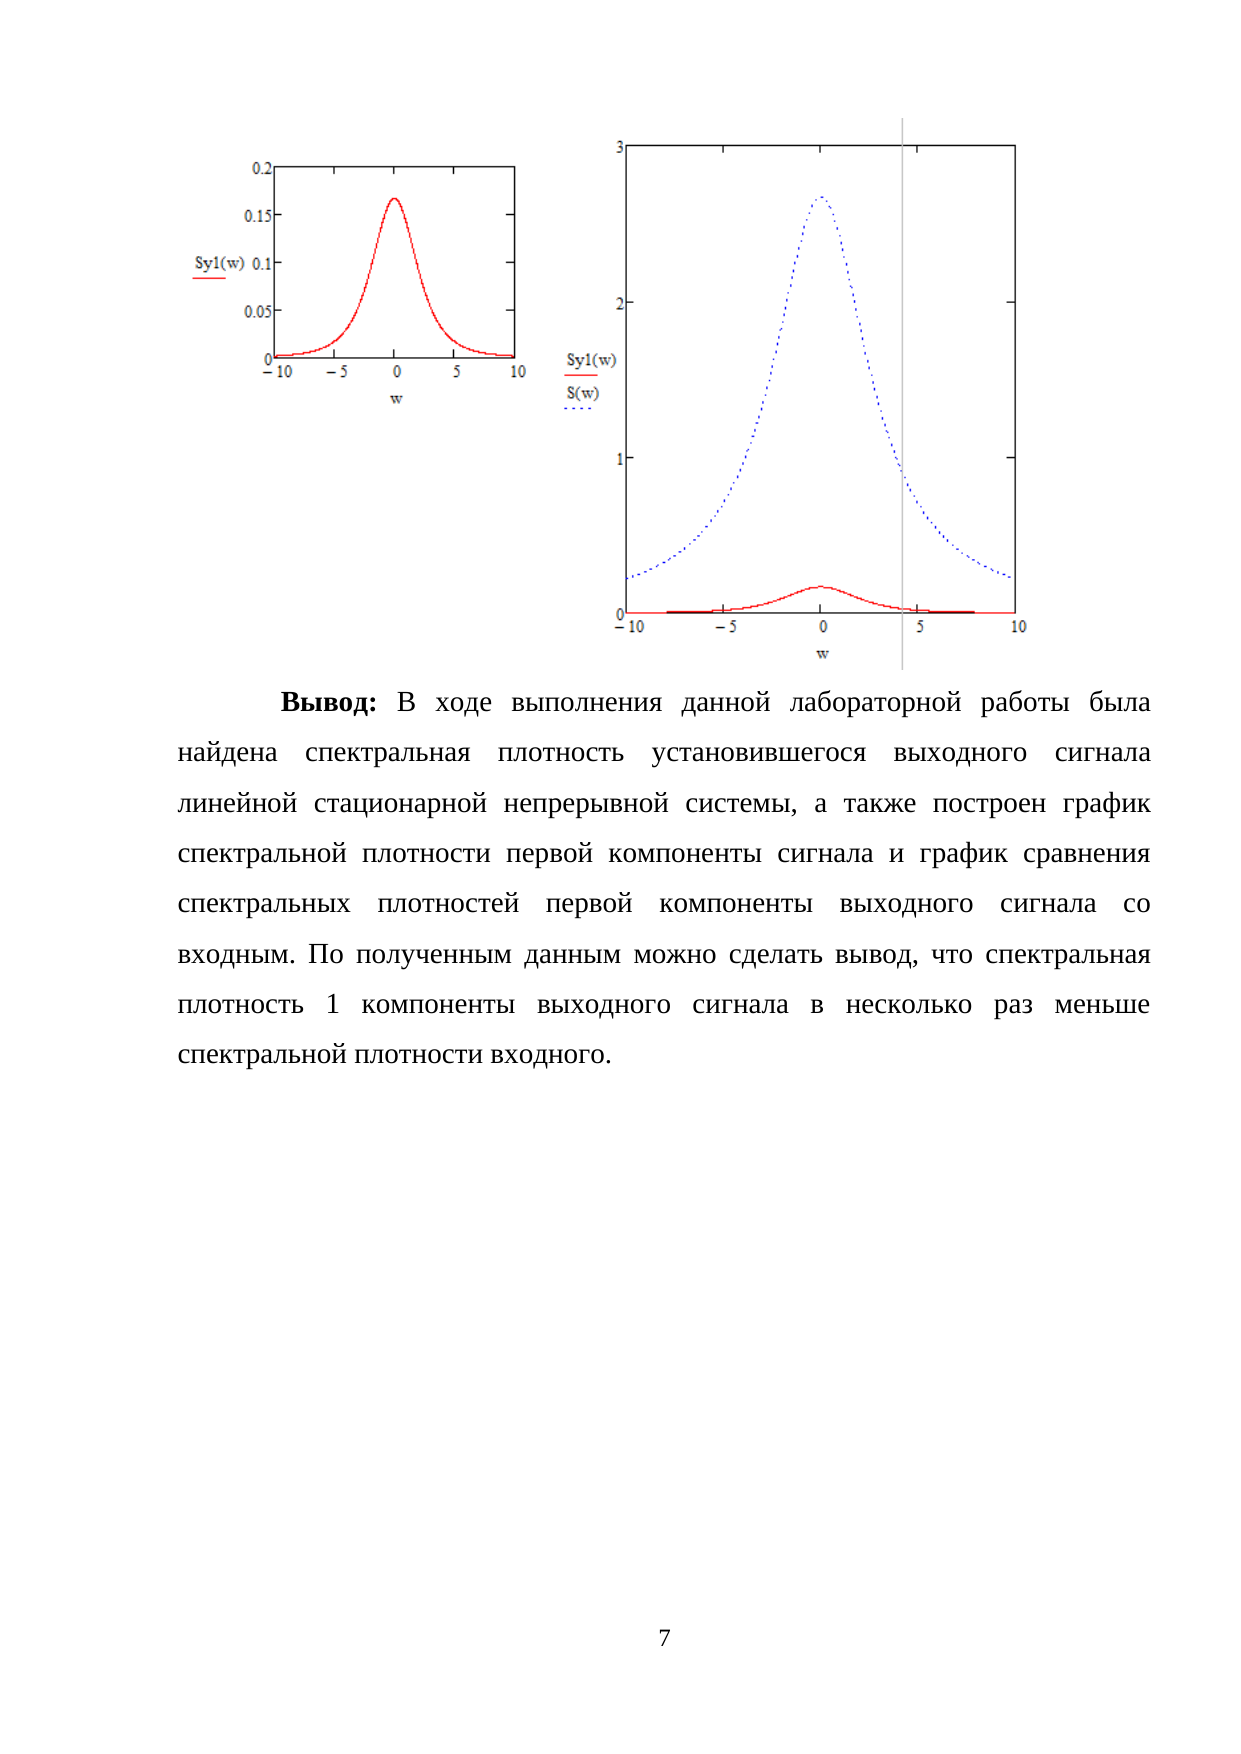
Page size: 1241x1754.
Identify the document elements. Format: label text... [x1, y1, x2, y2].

picture [177, 118, 1038, 670]
text Вывод: В ходе выполнения данной лабораторной работы была найдена спектральная плотность установившегося выходного сигнала линейной стационарной непрерывной системы, а также построен график спектральной плотности первой компоненты сигнала и график сравнения спектральных плотностей первой компоненты выходного сигнала со входным. По полученным данным можно сделать вывод, что спектральная плотность 1 компоненты выходного сигнала в несколько раз меньше спектральной плотности входного. [177, 684, 1152, 1070]
